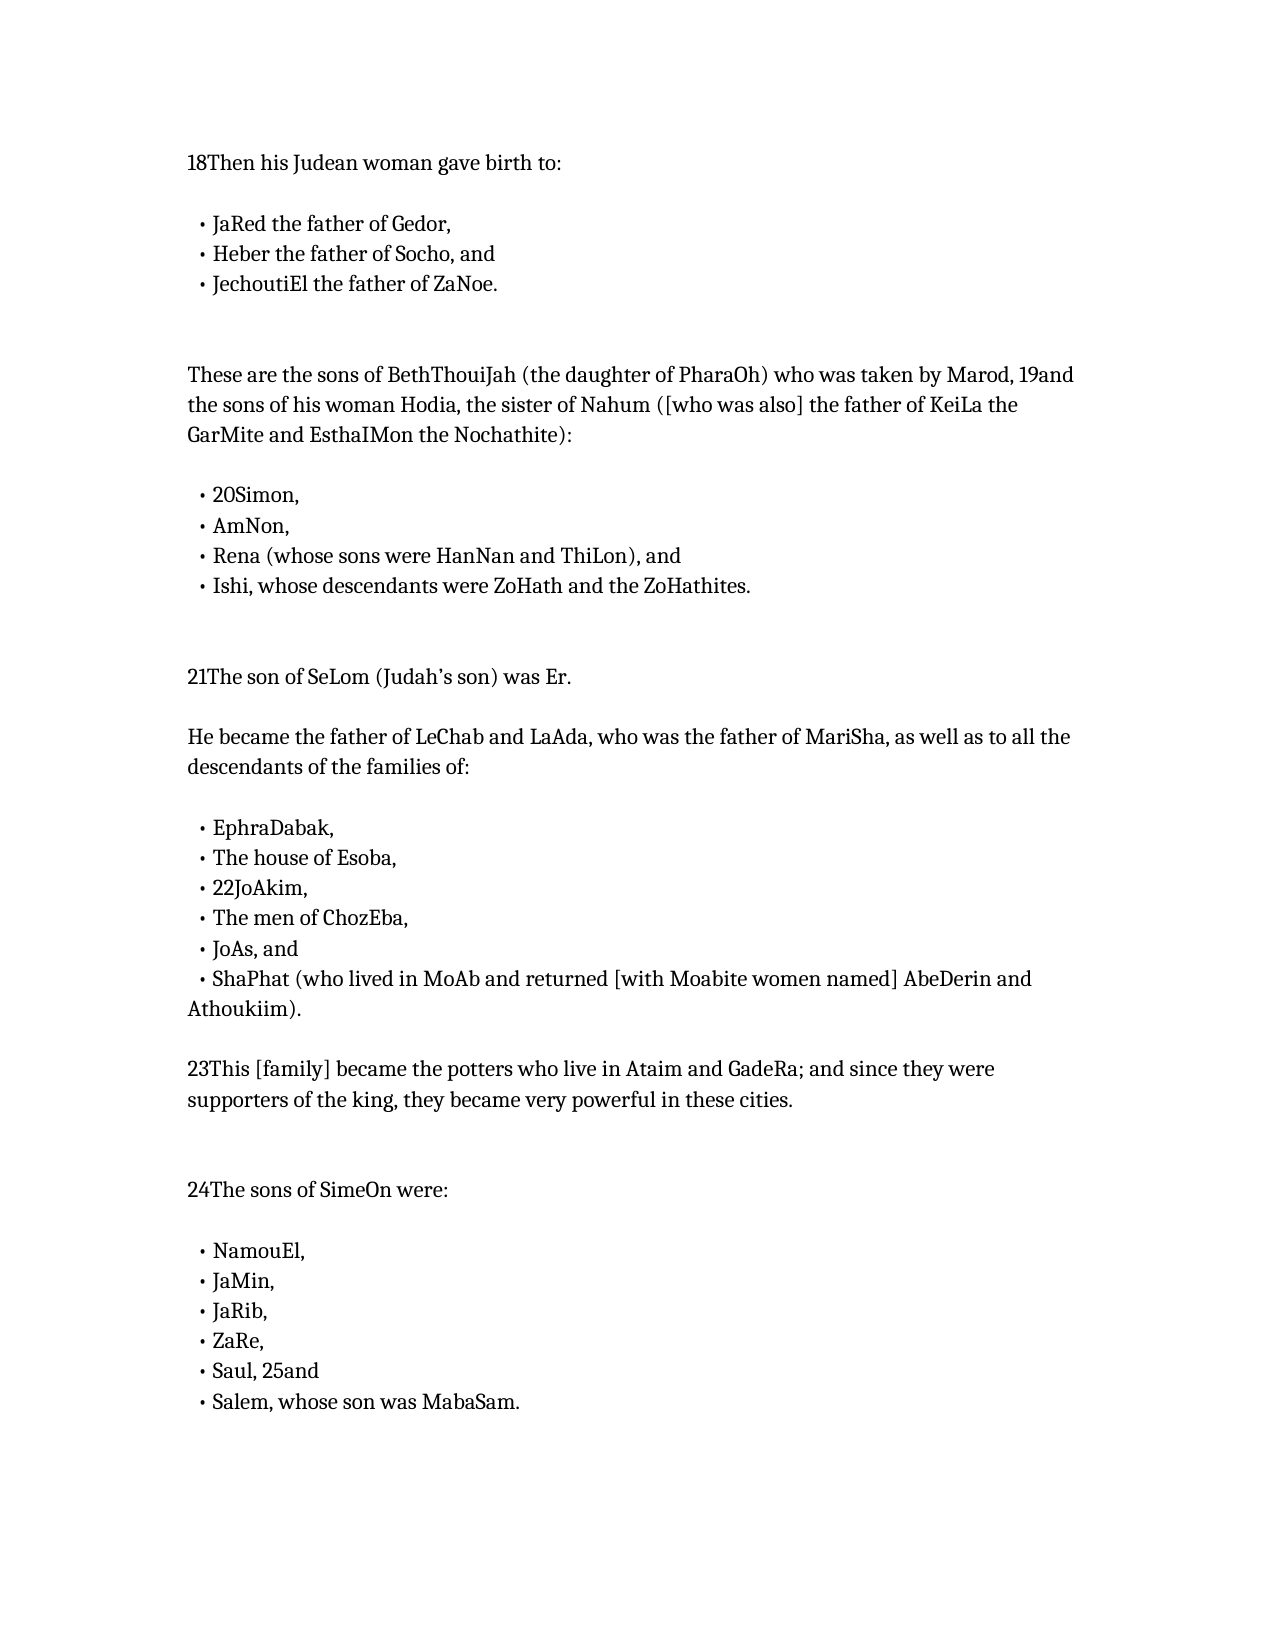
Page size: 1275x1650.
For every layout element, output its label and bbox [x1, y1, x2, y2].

text [187, 150, 1087, 1475]
